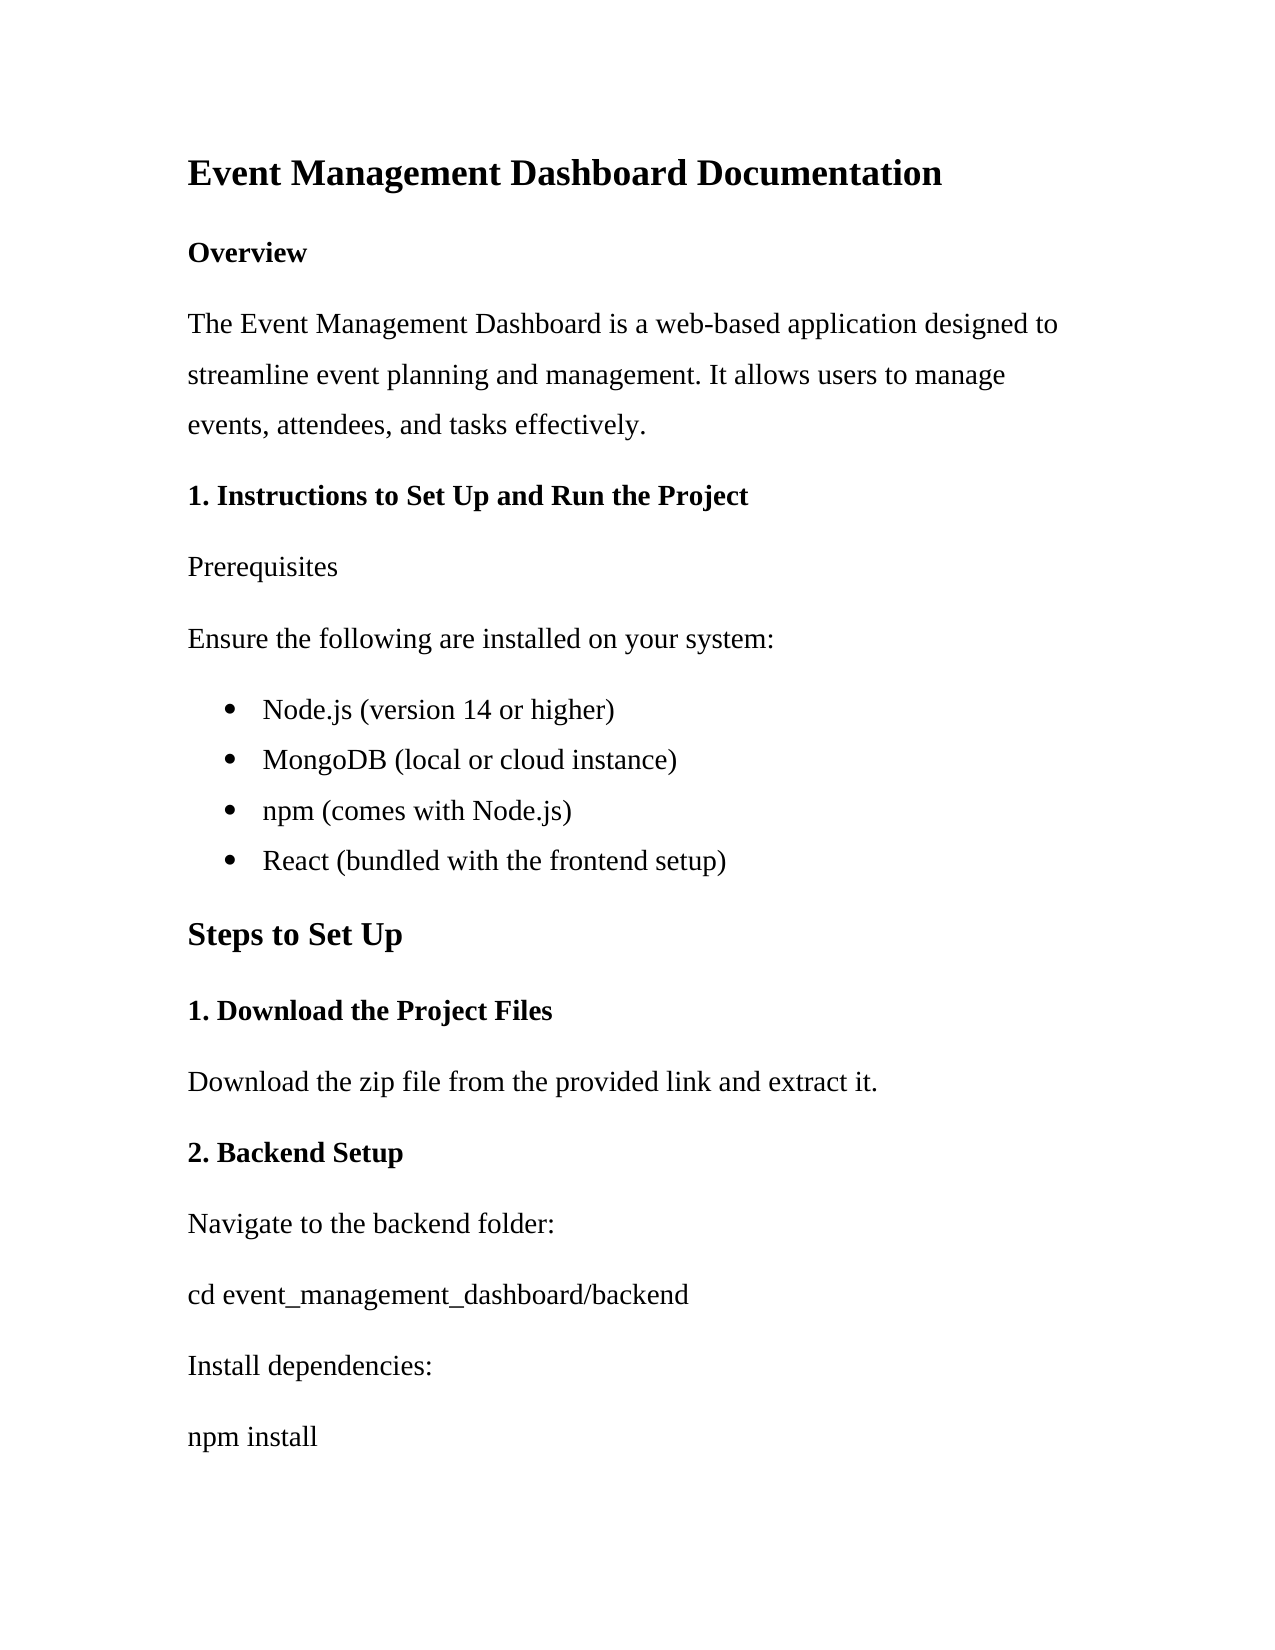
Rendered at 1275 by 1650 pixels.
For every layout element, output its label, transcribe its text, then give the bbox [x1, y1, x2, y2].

list MongoDB (local or cloud instance) [225, 742, 1087, 776]
text Overview [187, 236, 1087, 269]
text 2. Backend Setup [187, 1135, 1087, 1168]
text Steps to Set Up [187, 914, 1087, 953]
text 1. Download the Project Files [187, 993, 1087, 1026]
list React (bundled with the frontend setup) [225, 843, 1087, 877]
list Node.js (version 14 or higher) [225, 692, 1087, 726]
text 1. Instructions to Set Up and Run the Project [187, 478, 1087, 512]
text The Event Management Dashboard is a web-based application designed to streamline event planning and management. It allows users to manage events, attendees, and tasks effectively. [187, 307, 1087, 441]
text npm install [187, 1419, 1087, 1453]
text Ensure the following are installed on your system: [187, 621, 1087, 654]
text Event Management Dashboard Documentation [187, 150, 1087, 193]
list npm (comes with Node.js) [225, 793, 1087, 826]
text cd event_management_dashboard/backend [187, 1277, 1087, 1311]
text Download the zip file from the provided link and extract it. [187, 1064, 1087, 1097]
text Navigate to the backend folder: [187, 1206, 1087, 1240]
text Prerequisites [187, 549, 1087, 583]
text Install dependencies: [187, 1348, 1087, 1382]
